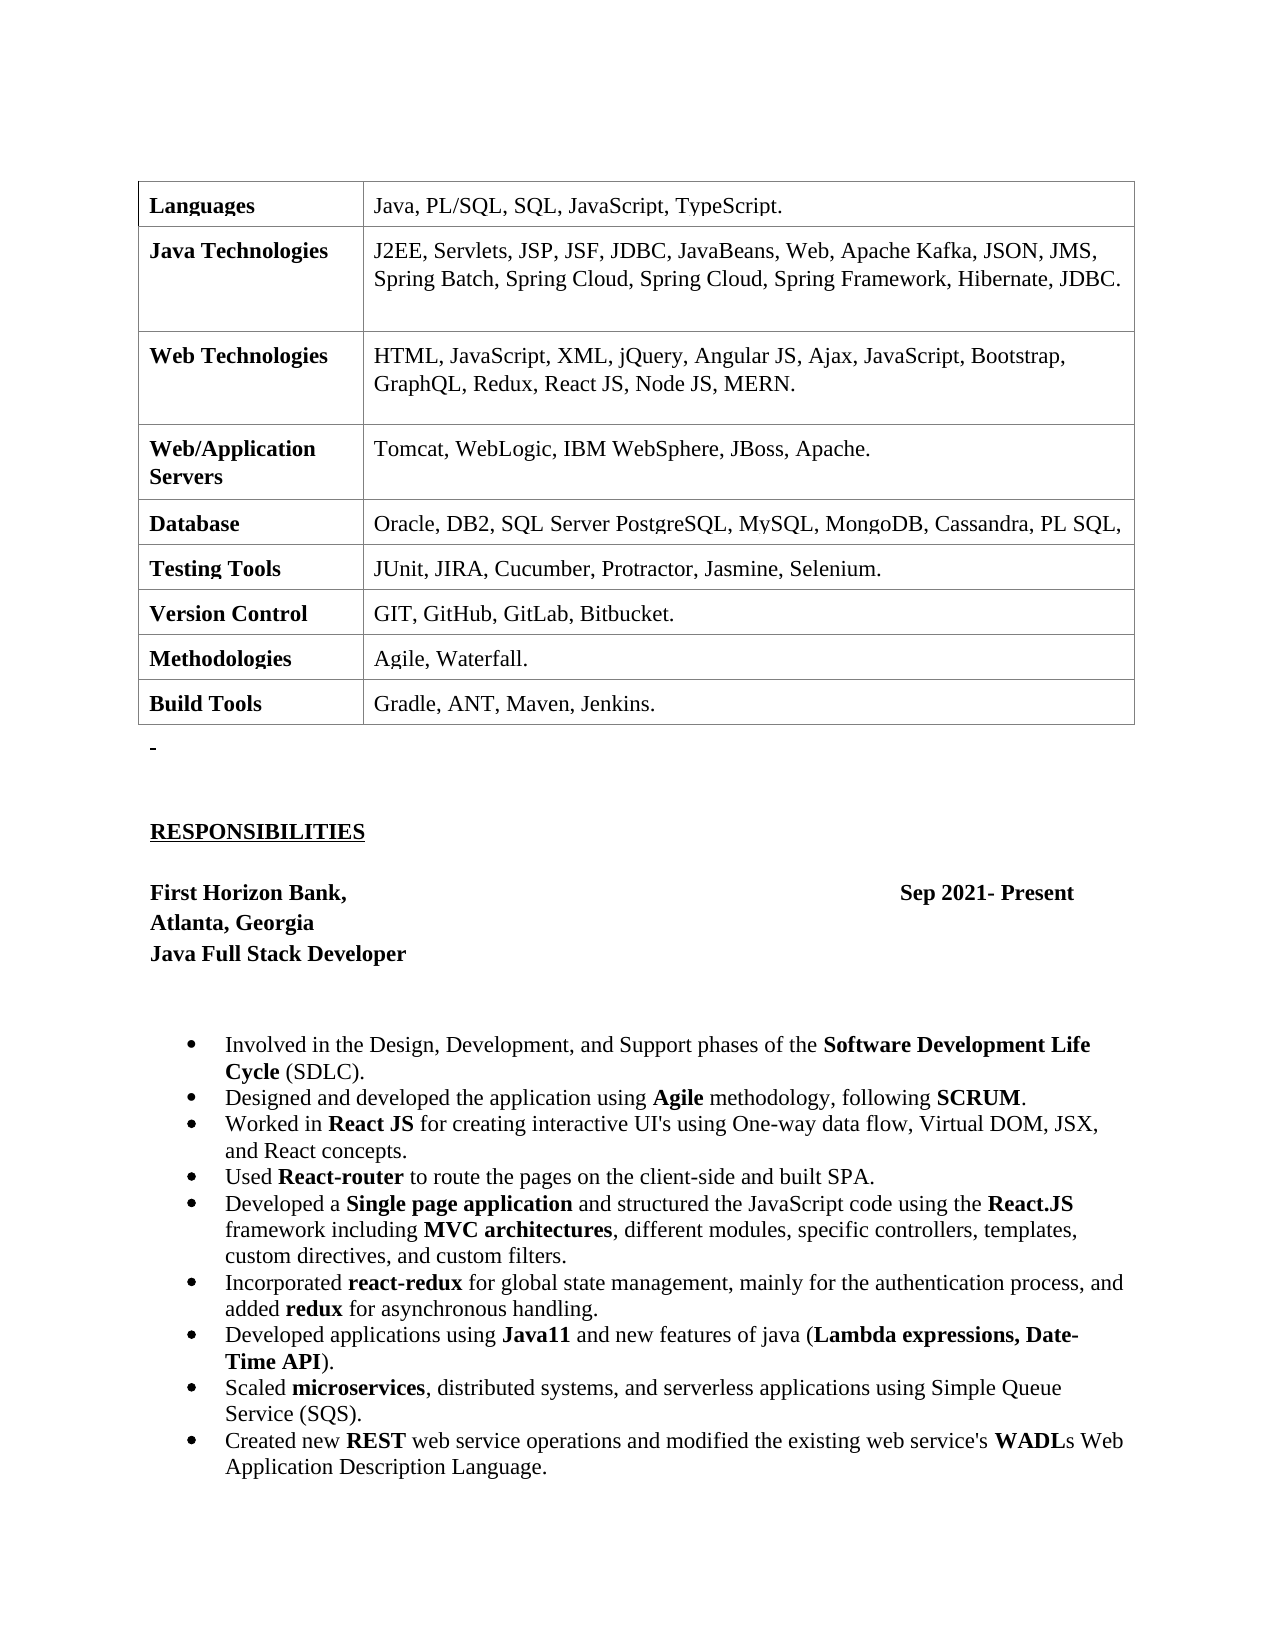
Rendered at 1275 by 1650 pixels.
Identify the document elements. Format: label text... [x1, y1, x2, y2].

list Used React-router to route the pages on the client-side and built SPA. [187, 1163, 1125, 1189]
list Designed and developed the application using Agile methodology, following SCRUM. [187, 1084, 1125, 1111]
text Java Full Stack Developer [150, 940, 1125, 966]
table_cell Version Control [139, 590, 363, 633]
text RESPONSIBILITIES [150, 818, 1125, 844]
list Developed applications using Java11 and new features of java (Lambda expressions, Date-Time API). [187, 1321, 1125, 1374]
text Atlanta, Georgia [150, 909, 1125, 936]
table_cell Methodologies [139, 635, 363, 678]
list Involved in the Design, Development, and Support phases of the Software Development Life Cycle (SDLC). [187, 1031, 1125, 1084]
table_cell J2EE, Servlets, JSP, JSF, JDBC, JavaBeans, Web, Apache Kafka, JSON, JMS, Spring Batch, Spring Cloud, Spring Cloud, Spring Framework, Hibernate, JDBC. [364, 227, 1134, 331]
table_cell Java Technologies [139, 227, 363, 331]
table_cell JUnit, JIRA, Cucumber, Protractor, Jasmine, Selenium. [364, 545, 1134, 588]
list Incorporated react-redux for global state management, mainly for the authentication process, and added redux for asynchronous handling. [187, 1269, 1125, 1321]
table_cell Database [139, 500, 363, 543]
table_cell Build Tools [139, 680, 363, 723]
list Worked in React JS for creating interactive UI's using One-way data flow, Virtual DOM, JSX, and React concepts. [187, 1111, 1125, 1163]
table_cell Testing Tools [139, 545, 363, 588]
table_cell Tomcat, WebLogic, IBM WebSphere, JBoss, Apache. [364, 425, 1134, 498]
list Created new REST web service operations and modified the existing web service's WADLs Web Application Description Language. [187, 1427, 1125, 1479]
table_header Java, PL/SQL, SQL, JavaScript, TypeScript. [364, 182, 1134, 226]
table_header Languages [139, 182, 363, 226]
table_cell Oracle, DB2, SQL Server PostgreSQL, MySQL, MongoDB, Cassandra, PL SQL, or Informatica. [364, 500, 1134, 543]
table_cell Gradle, ANT, Maven, Jenkins. [364, 680, 1134, 723]
list Scaled microservices, distributed systems, and serverless applications using Simple Queue Service (SQS). [187, 1374, 1125, 1427]
table_cell Agile, Waterfall. [364, 635, 1134, 678]
table_cell Web/Application Servers [139, 425, 363, 498]
text First Horizon Bank, Sep 2021- Present [150, 879, 1125, 905]
table_cell Web Technologies [139, 332, 363, 423]
table_cell HTML, JavaScript, XML, jQuery, Angular JS, Ajax, JavaScript, Bootstrap, GraphQL, Redux, React JS, Node JS, MERN. [364, 332, 1134, 423]
table_cell GIT, GitHub, GitLab, Bitbucket. [364, 590, 1134, 633]
list Developed a Single page application and structured the JavaScript code using the React.JS framework including MVC architectures, different modules, specific controllers, templates, custom directives, and custom filters. [187, 1189, 1125, 1269]
